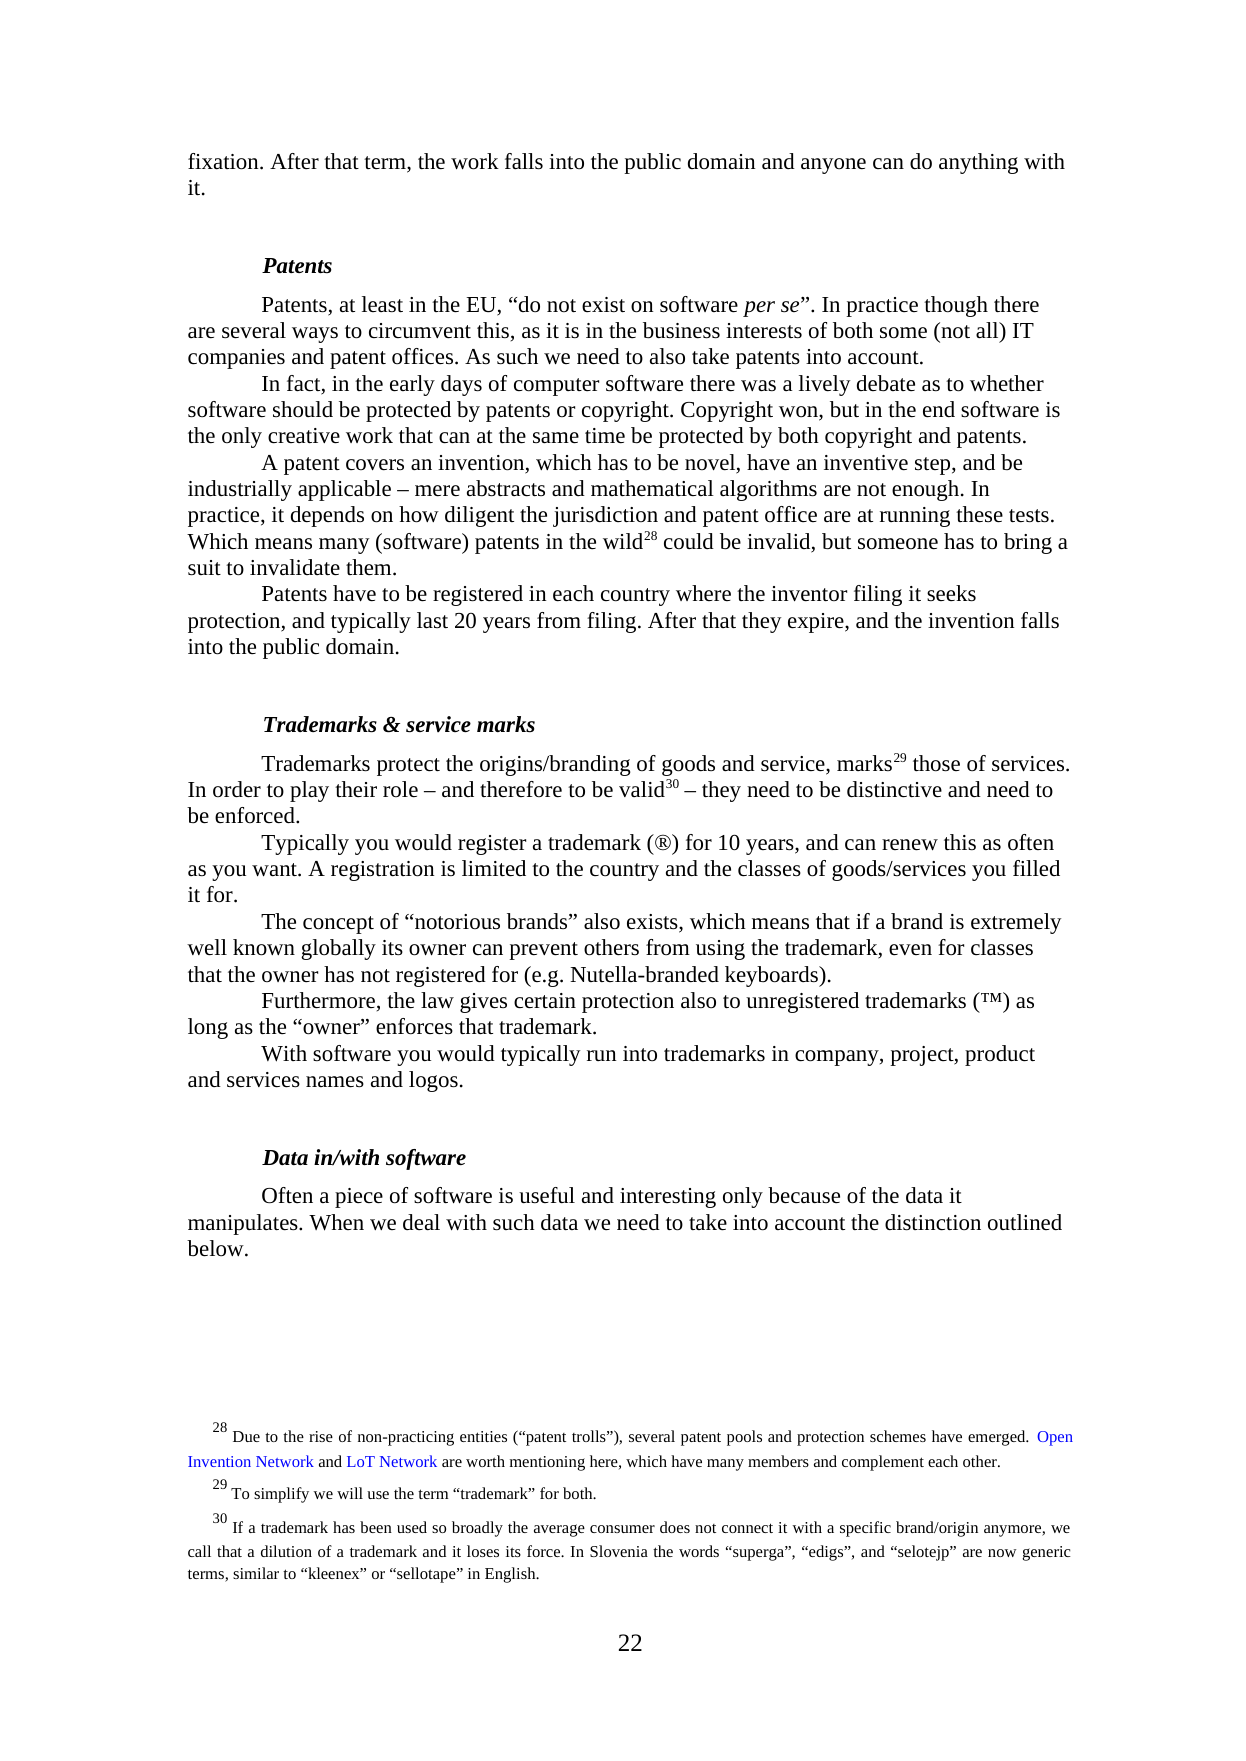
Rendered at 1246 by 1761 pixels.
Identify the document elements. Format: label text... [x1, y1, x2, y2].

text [187, 148, 1073, 200]
text Often a piece of software is useful and interesting only because of the data it manipulates. When we deal with such data we need to take into account the distinction outlined below. [187, 1183, 1073, 1262]
text With software you would typically run into trademarks in company, project, product and services names and logos. [187, 1040, 1073, 1092]
subtitle Trademarks & service marks [187, 711, 1073, 737]
text Typically you would register a trademark (®) for 10 years, and can renew this as often as you want. A registration is limited to the country and the classes of goods/services you filled it for. [187, 829, 1073, 908]
subtitle Data in/with software [187, 1144, 1073, 1170]
text Patents, at least in the EU, “do not exist on software per se”. In practice though there are several ways to circumvent this, as it is in the business interests of both some (not all) IT companies and patent offices. As such we need to also take patents into account. [187, 291, 1073, 370]
text Furthermore, the law gives certain protection also to unregistered trademarks (™) as long as the “owner” enforces that trademark. [187, 987, 1073, 1040]
text Patents have to be registered in each country where the inventor filing it seeks protection, and typically last 20 years from filing. After that they expire, and the invention falls into the public domain. [187, 581, 1073, 659]
subtitle Patents [187, 252, 1073, 278]
text A patent covers an invention, which has to be novel, have an inventive step, and be industrially applicable – mere abstracts and mathematical algorithms are not enough. In practice, it depends on how diligent the jurisdiction and patent office are at running these tests. Which means many (software) patents in the wild could be invalid, but someone has to bring a suit to invalidate them. [187, 449, 1073, 581]
text In fact, in the early days of computer software there was a lively debate as to whether software should be protected by patents or copyright. Copyright won, but in the end software is the only creative work that can at the same time be protected by both copyright and patents. [187, 370, 1073, 449]
text Trademarks protect the origins/branding of goods and service, marks those of services. In order to play their role – and therefore to be valid – they need to be distinctive and need to be enforced. [187, 750, 1073, 829]
text The concept of “notorious brands” also exists, which means that if a brand is extremely well known globally its owner can prevent others from using the trademark, even for classes that the owner has not registered for (e.g. Nutella-branded keyboards). [187, 908, 1073, 987]
